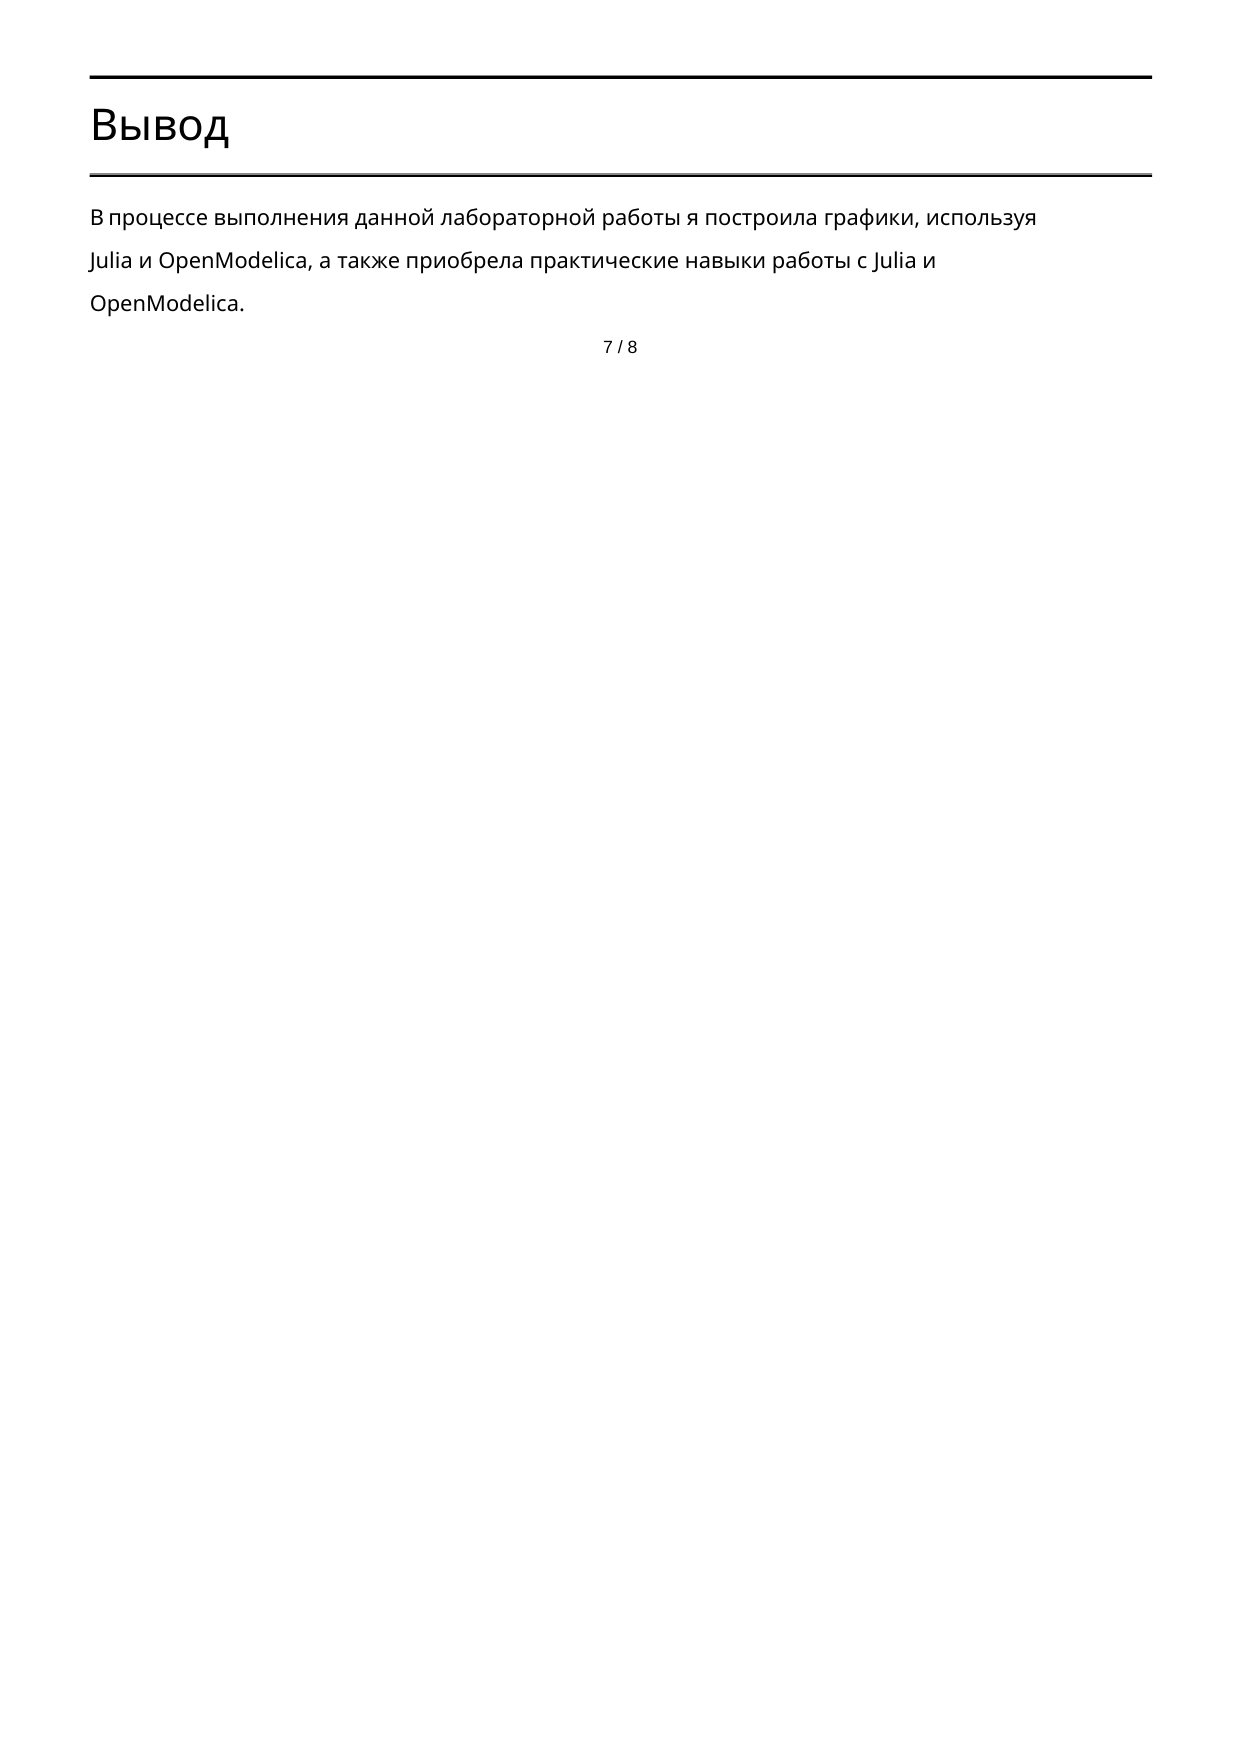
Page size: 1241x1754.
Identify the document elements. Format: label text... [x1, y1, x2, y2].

text Вывод [89, 94, 1161, 153]
picture [89, 75, 1153, 79]
text 7 / 8 [79, 337, 1161, 357]
picture [89, 173, 1153, 177]
list процессе выполнения данной лабораторной работы я построила графики, используя Julia и OpenModelica, а также приобрела практические навыки работы с Julia и OpenModelica. [89, 202, 1042, 318]
